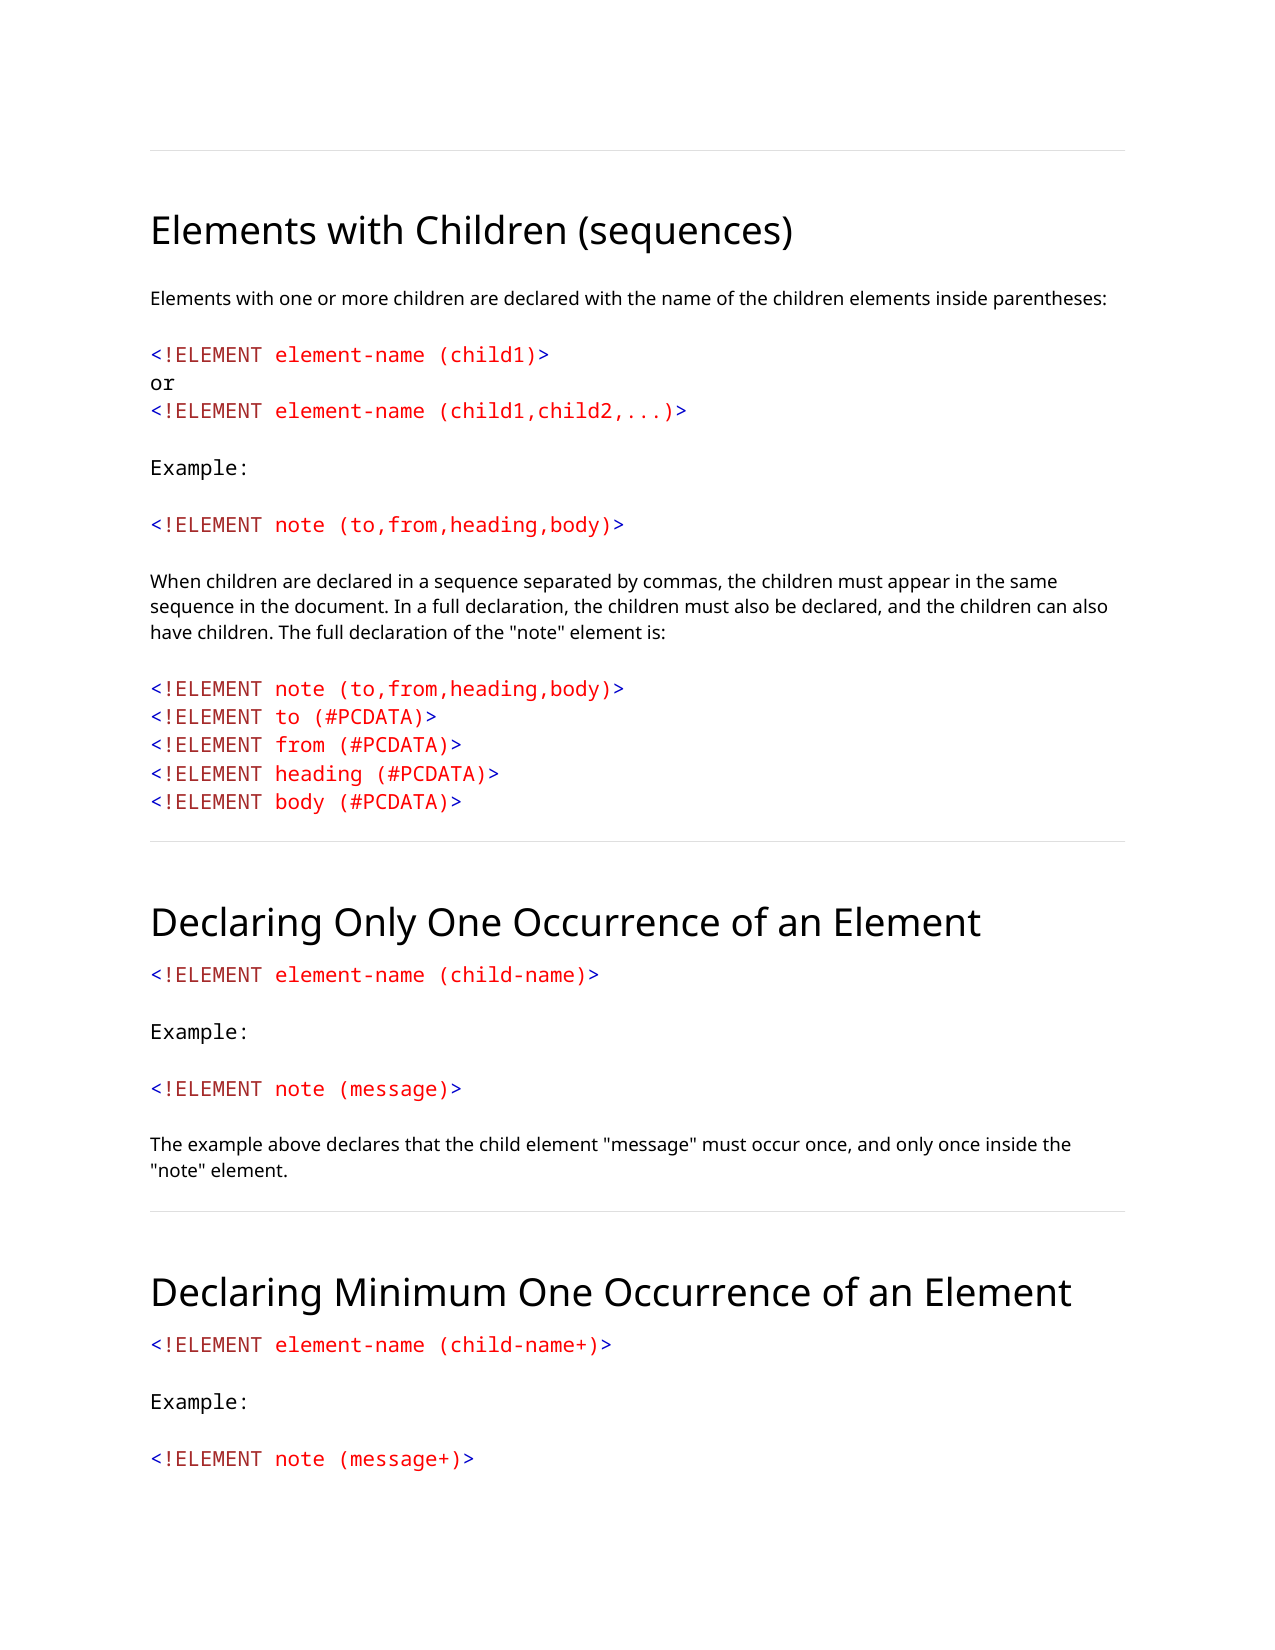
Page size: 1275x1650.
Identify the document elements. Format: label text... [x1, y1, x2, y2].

text The example above declares that the child element "message" must occur once, and only once inside the "note" element. [150, 1131, 1125, 1182]
text <!ELEMENT element-name (child1)> or <!ELEMENT element-name (child1,child2,...)> Example: <!ELEMENT note (to,from,heading,body)> [150, 340, 1125, 539]
text <!ELEMENT element-name (child-name)> Example: <!ELEMENT note (message)> [150, 960, 1125, 1102]
text Elements with one or more children are declared with the name of the children elements inside parentheses: [150, 285, 1125, 311]
text <!ELEMENT element-name (child-name+)> Example: <!ELEMENT note (message+)> [150, 1330, 1125, 1472]
text Elements with Children (sequences) [150, 203, 1125, 256]
text Declaring Only One Occurrence of an Element [150, 895, 1125, 947]
text <!ELEMENT note (to,from,heading,body)> <!ELEMENT to (#PCDATA)> <!ELEMENT from (#PCDATA)> <!ELEMENT heading (#PCDATA)> <!ELEMENT body (#PCDATA)> [150, 674, 1125, 816]
text Declaring Minimum One Occurrence of an Element [150, 1265, 1125, 1317]
text When children are declared in a sequence separated by commas, the children must appear in the same sequence in the document. In a full declaration, the children must also be declared, and the children can also have children. The full declaration of the "note" element is: [150, 568, 1125, 644]
